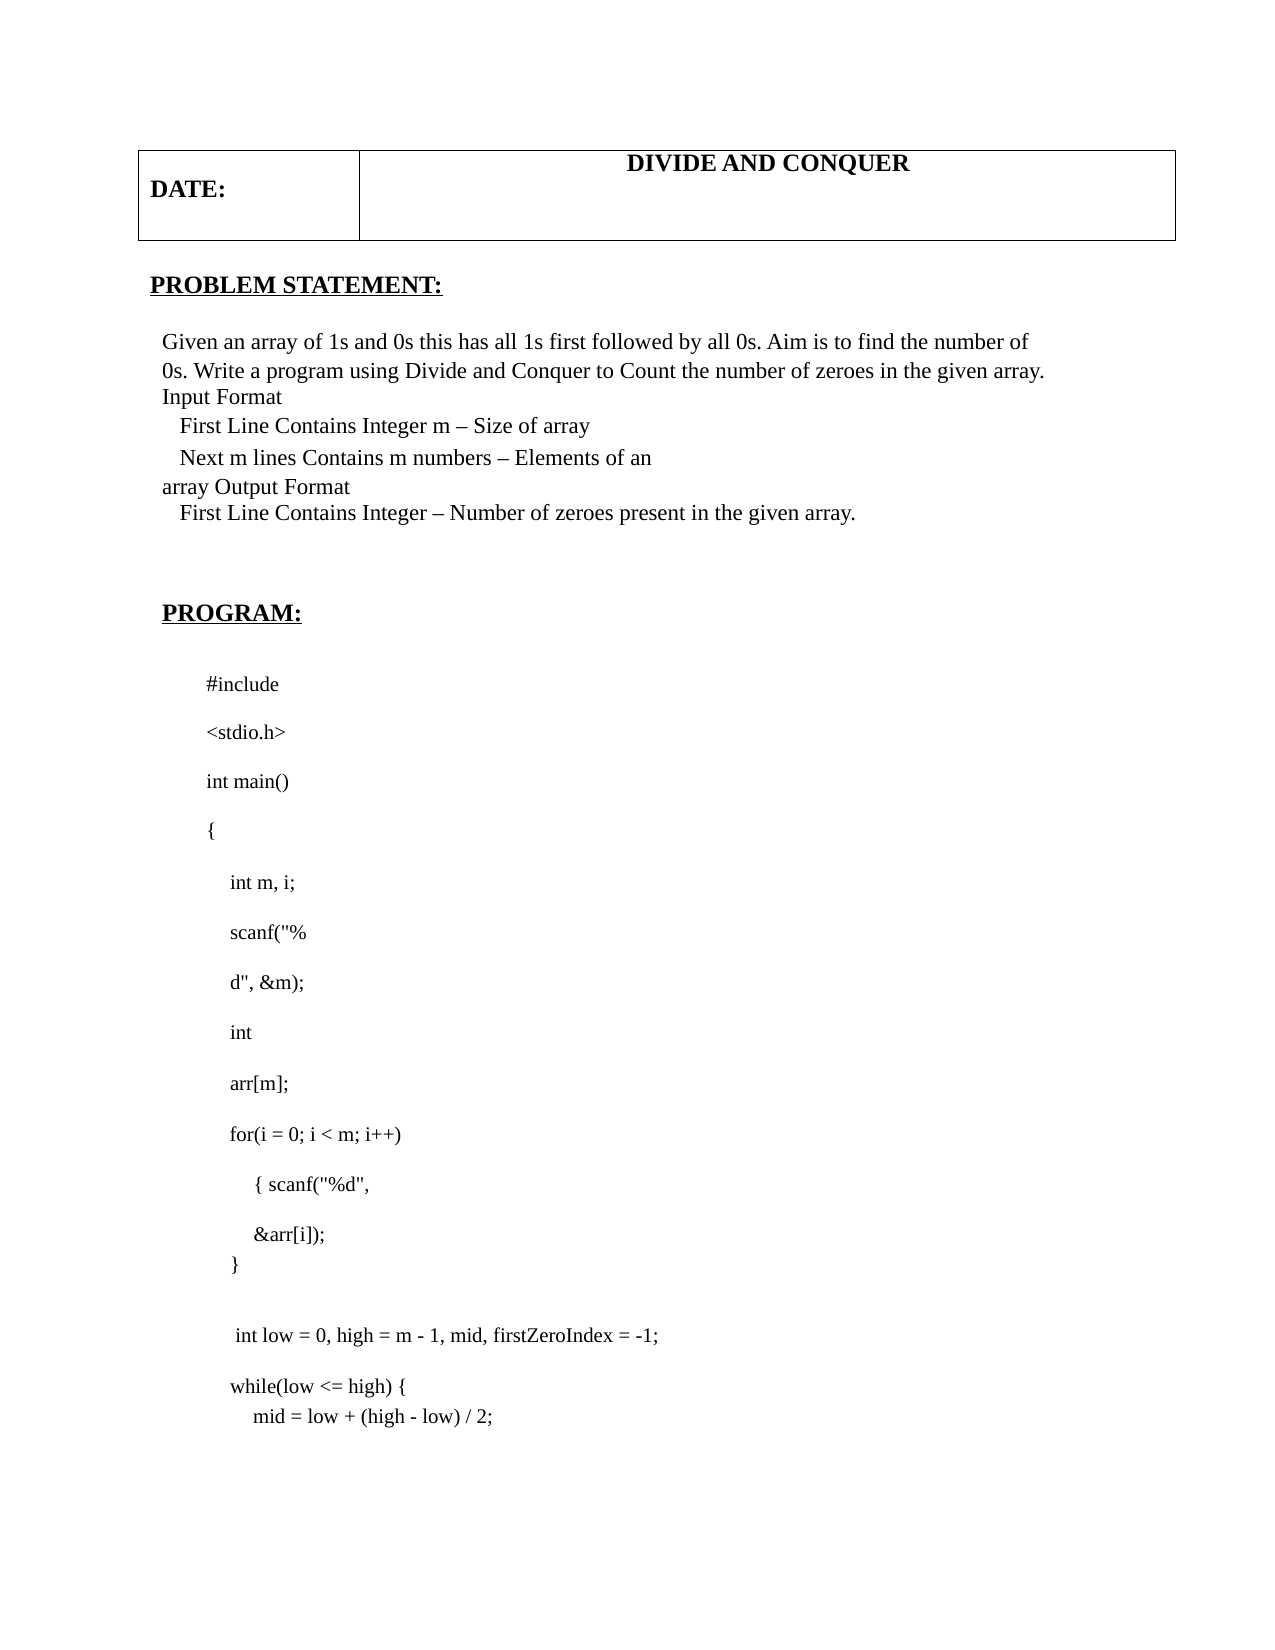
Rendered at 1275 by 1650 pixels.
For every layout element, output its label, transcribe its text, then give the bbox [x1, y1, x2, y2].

text PROBLEM STATEMENT: [150, 273, 1125, 298]
text Input Format [162, 384, 1125, 409]
text } [230, 1252, 1125, 1277]
text int m, i; scanf("%d", &m); int arr[m]; [230, 849, 316, 1100]
text for(i = 0; i < m; i++) { scanf("%d", &arr[i]); [229, 1101, 411, 1252]
text int low = 0, high = m - 1, mid, firstZeroIndex = -1; while(low <= high) { [230, 1302, 676, 1403]
text mid = low + (high - low) / 2; [253, 1403, 1125, 1428]
text First Line Contains Integer – Number of zeroes present in the given array. [179, 500, 1125, 526]
table_cell DATE: [139, 151, 359, 240]
text Next m lines Contains m numbers – Elements of an array Output Format [162, 442, 676, 500]
text PROGRAM: [162, 601, 1125, 626]
text First Line Contains Integer m – Size of array [179, 414, 1125, 439]
text #include <stdio.h> int main() { [206, 652, 299, 847]
text Given an array of 1s and 0s this has all 1s first followed by all 0s. Aim is to find the number of 0s. Write a program using Divide and Conquer to Count the number of zeroes in the given array. [162, 326, 1048, 384]
table_header DIVIDE AND CONQUER [360, 151, 1175, 240]
